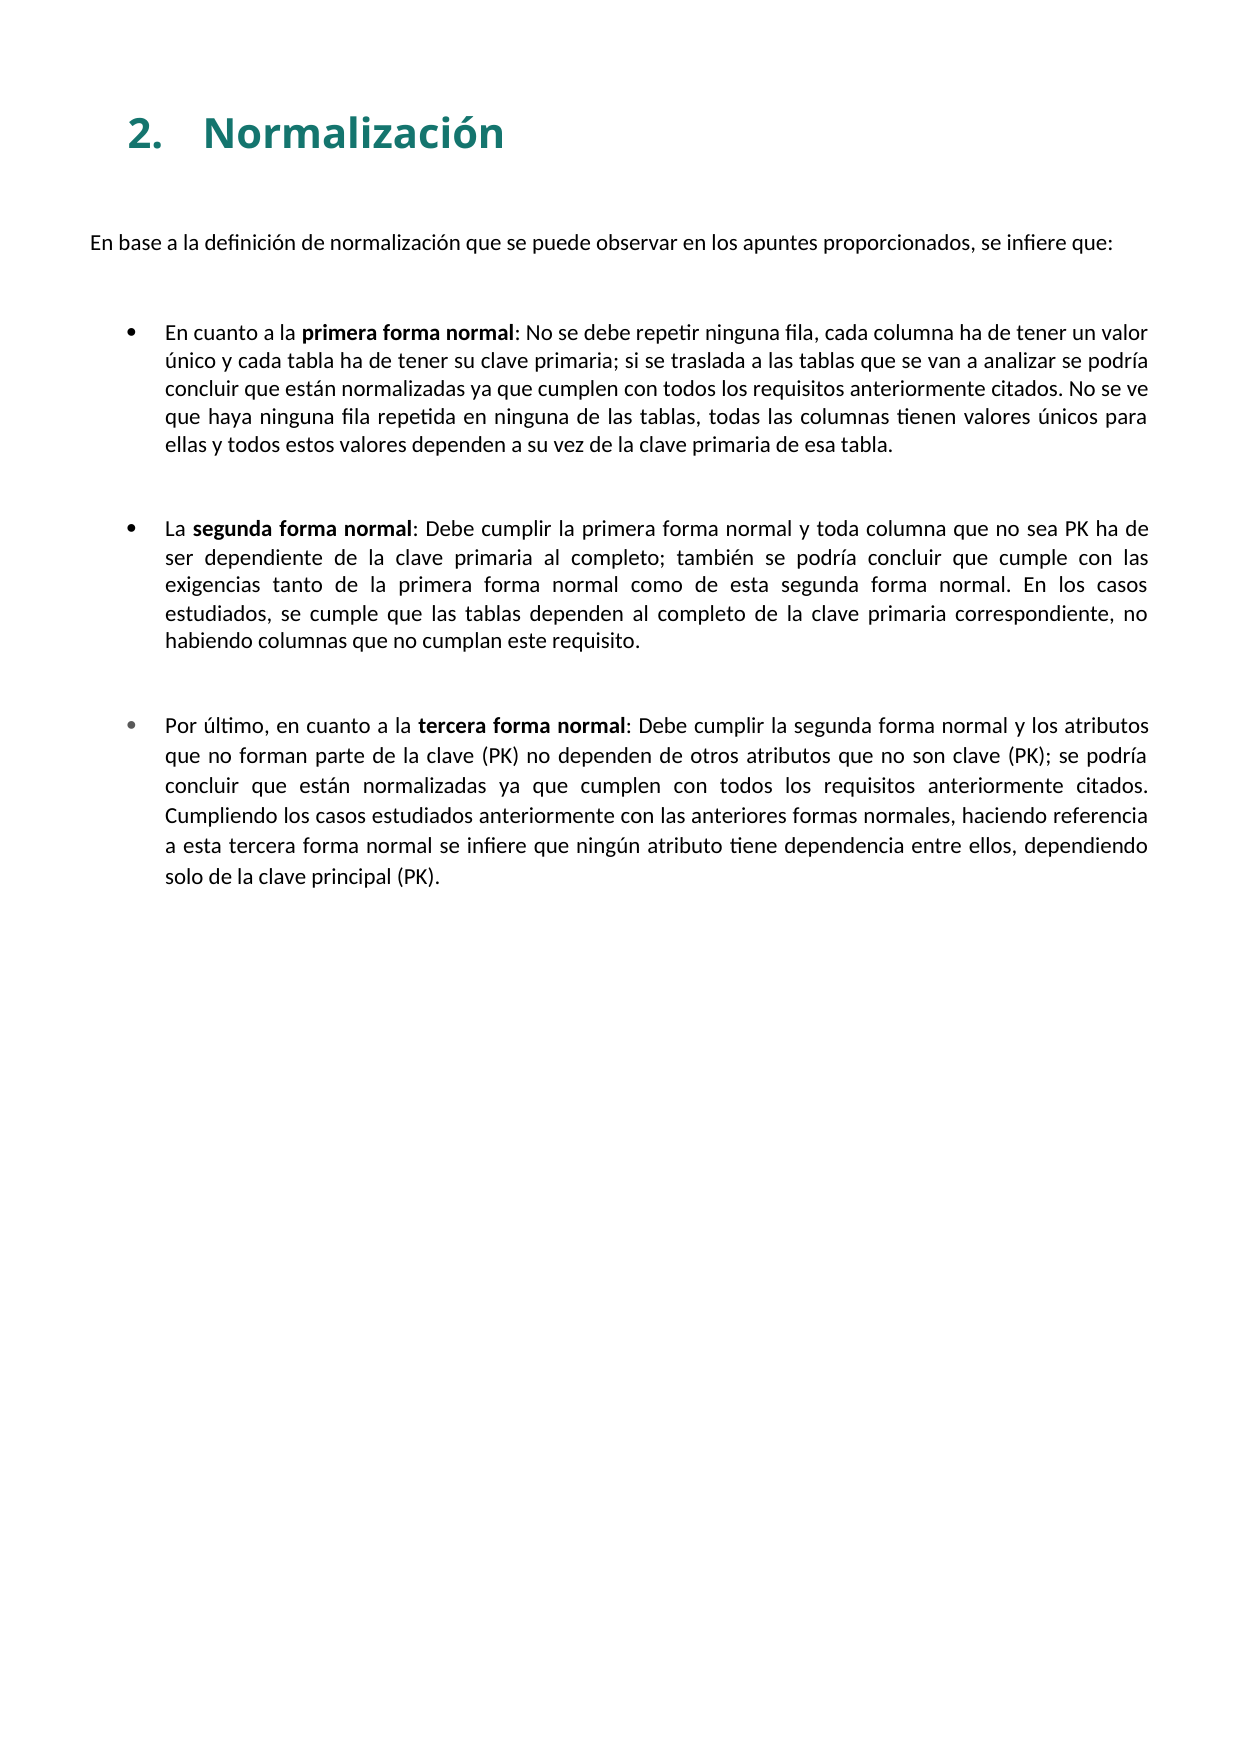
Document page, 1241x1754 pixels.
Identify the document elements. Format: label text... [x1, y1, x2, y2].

list En cuanto a la primera forma normal: No se debe repetir ninguna fila, cada columna ha de tener un valor único y cada tabla ha de tener su clave primaria; si se traslada a las tablas que se van a analizar se podría concluir que están normalizadas ya que cumplen con todos los requisitos anteriormente citados. No se ve que haya ninguna fila repetida en ninguna de las tablas, todas las columnas tienen valores únicos para ellas y todos estos valores dependen a su vez de la clave primaria de esa tabla. [127, 318, 1150, 458]
text En base a la definición de normalización que se puede observar en los apuntes proporcionados, se infiere que: [90, 228, 1150, 256]
subtitle Normalización [127, 103, 1150, 160]
list Por último, en cuanto a la tercera forma normal: Debe cumplir la segunda forma normal y los atributos que no forman parte de la clave (PK) no dependen de otros atributos que no son clave (PK); se podría concluir que están normalizadas ya que cumplen con todos los requisitos anteriormente citados. Cumpliendo los casos estudiados anteriormente con las anteriores formas normales, haciendo referencia a esta tercera forma normal se infiere que ningún atributo tiene dependencia entre ellos, dependiendo solo de la clave principal (PK). [127, 711, 1150, 890]
list La segunda forma normal: Debe cumplir la primera forma normal y toda columna que no sea PK ha de ser dependiente de la clave primaria al completo; también se podría concluir que cumple con las exigencias tanto de la primera forma normal como de esta segunda forma normal. En los casos estudiados, se cumple que las tablas dependen al completo de la clave primaria correspondiente, no habiendo columnas que no cumplan este requisito. [127, 514, 1150, 655]
